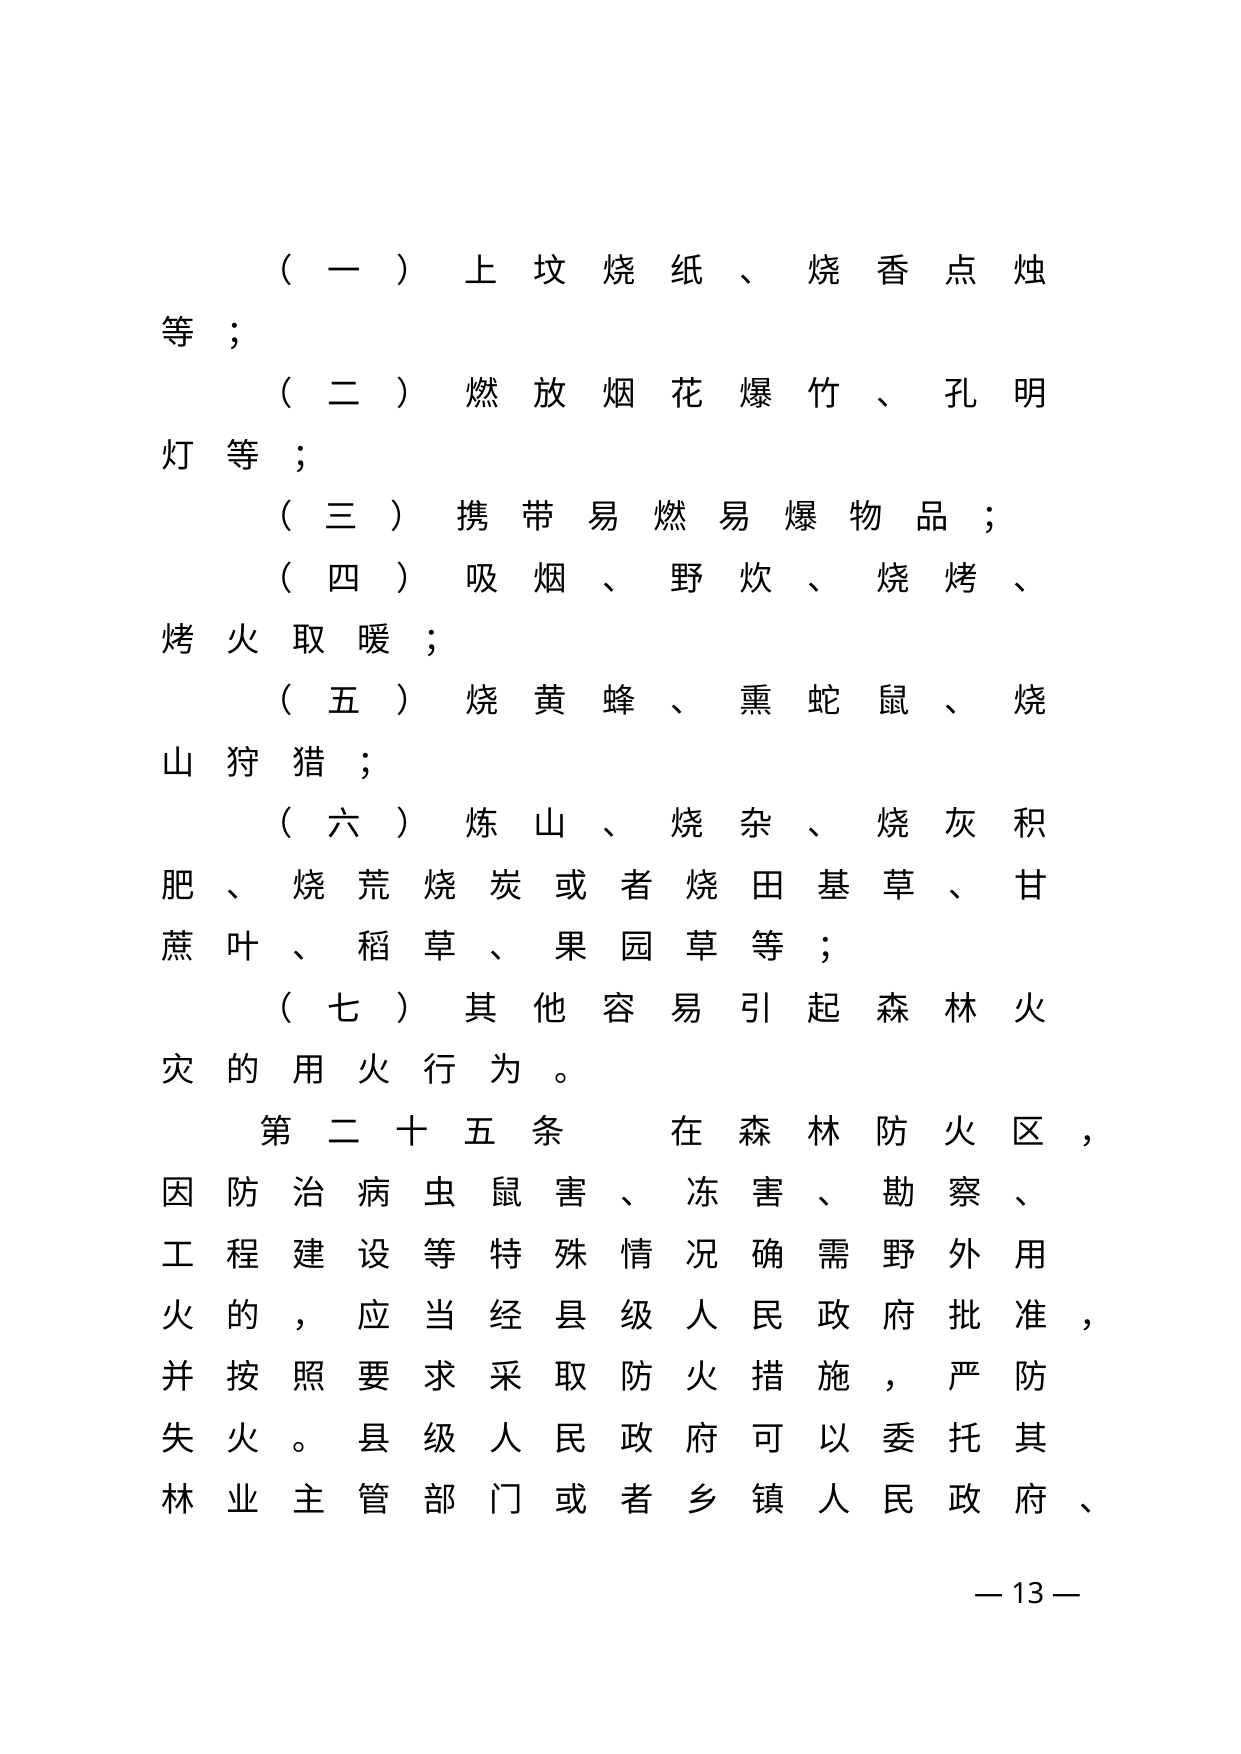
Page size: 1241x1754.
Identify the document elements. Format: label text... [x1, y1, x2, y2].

text （三）携带易燃易爆物品； [161, 483, 1079, 545]
text （四）吸烟、野炊、烧烤、烤火取暖； [161, 545, 1079, 668]
text （一）上坟烧纸、烧香点烛等； [161, 237, 1079, 360]
text （二）燃放烟花爆竹、孔明灯等； [161, 360, 1079, 483]
text （七）其他容易引起森林火灾的用火行为。 [161, 975, 1079, 1098]
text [161, 1098, 1079, 1528]
text （六）炼山、烧杂、烧灰积肥、烧荒烧炭或者烧田基草、甘蔗叶、稻草、果园草等； [161, 791, 1079, 975]
text （五）烧黄蜂、熏蛇鼠、烧山狩猎； [161, 668, 1079, 791]
